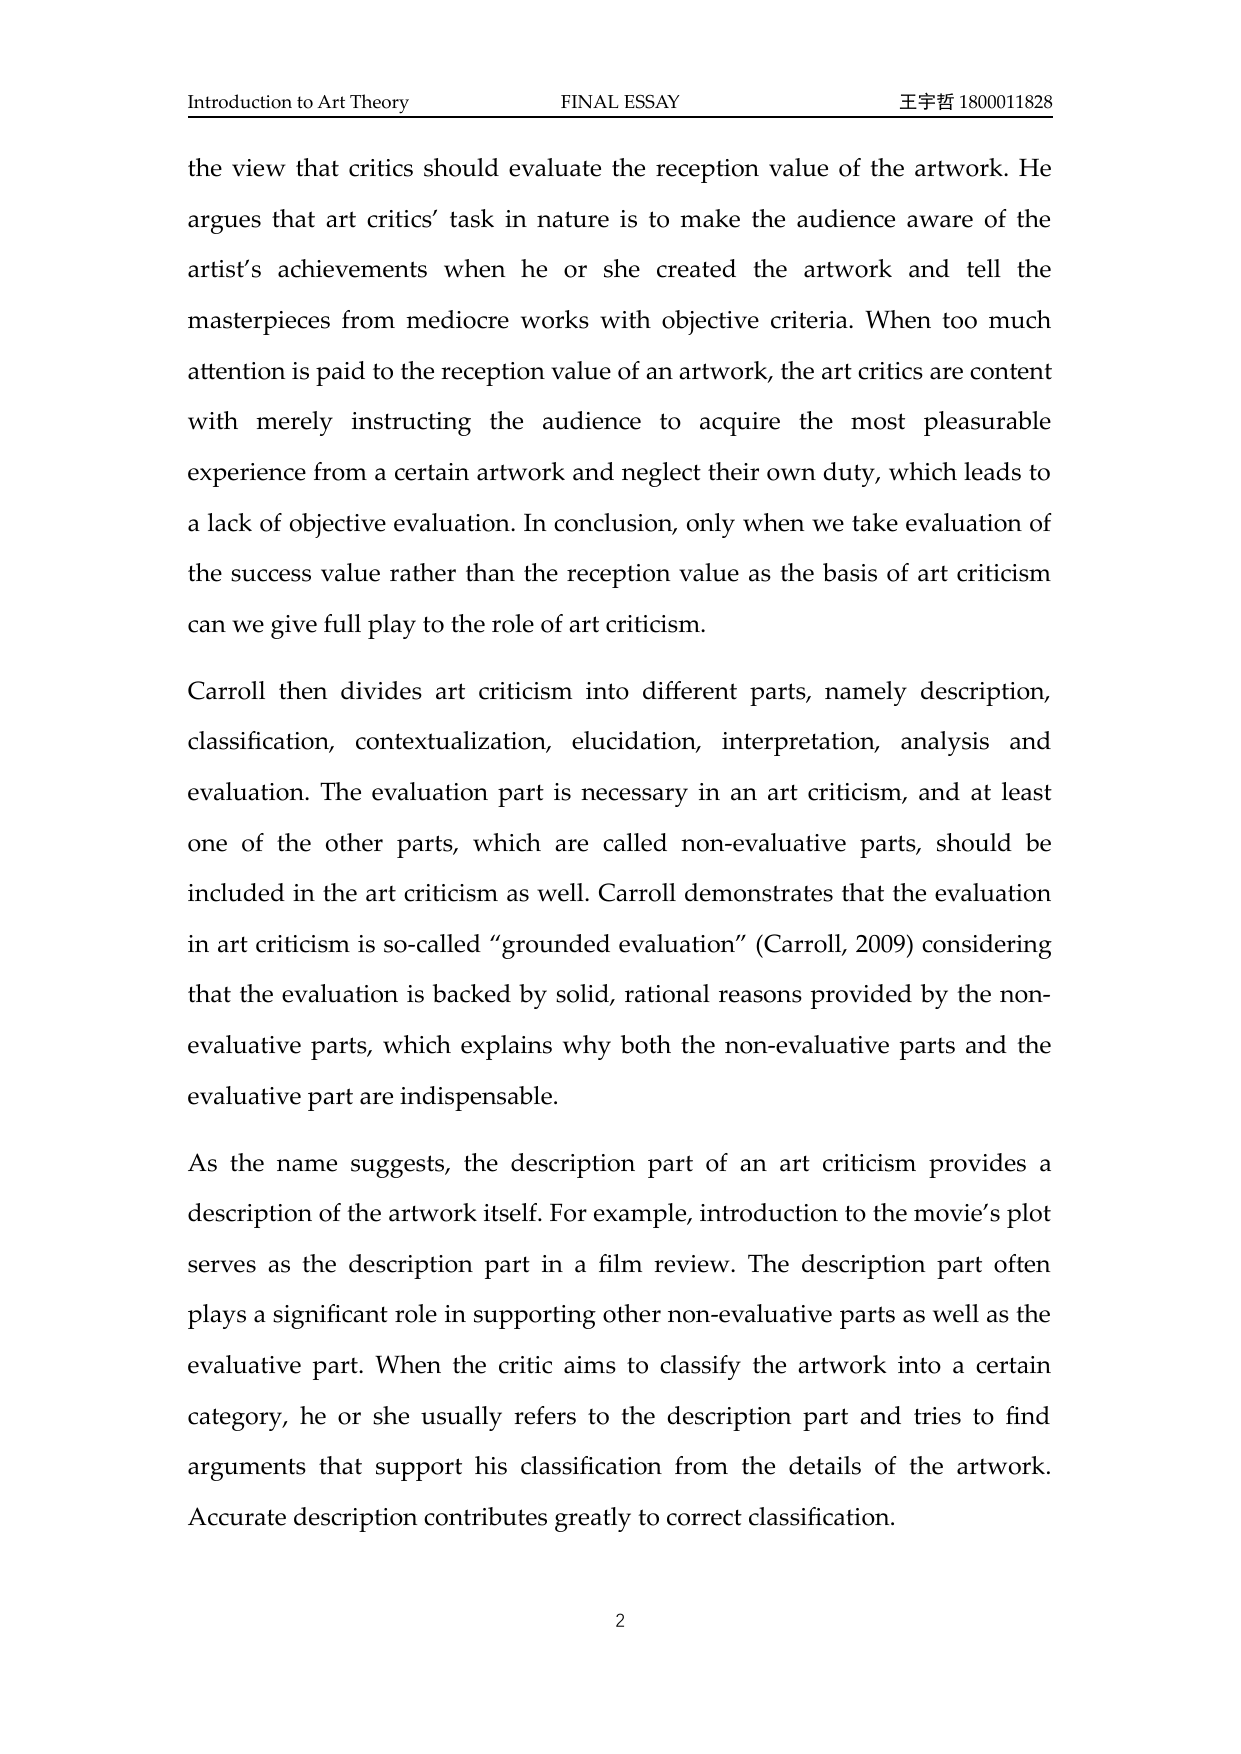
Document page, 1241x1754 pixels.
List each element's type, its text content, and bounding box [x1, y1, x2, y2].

text As the name suggests, the description part of an art criticism provides a description of the artwork itself. For example, introduction to the movie’s plot serves as the description part in a film review. The description part often plays a significant role in supporting other non-evaluative parts as well as the evaluative part. When the critic aims to classify the artwork into a certain category, he or she usually refers to the description part and tries to find arguments that support his classification from the details of the artwork. Accurate description contributes greatly to correct classification. [187, 1144, 1053, 1532]
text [187, 150, 1053, 639]
text Carroll then divides art criticism into different parts, namely description, classification, contextualization, elucidation, interpretation, analysis and evaluation. The evaluation part is necessary in an art criticism, and at least one of the other parts, which are called non-evaluative parts, should be included in the art criticism as well. Carroll demonstrates that the evaluation in art criticism is so-called “grounded evaluation” (Carroll, 2009) considering that the evaluation is backed by solid, rational reasons provided by the non-evaluative parts, which explains why both the non-evaluative parts and the evaluative part are indispensable. [187, 672, 1053, 1111]
